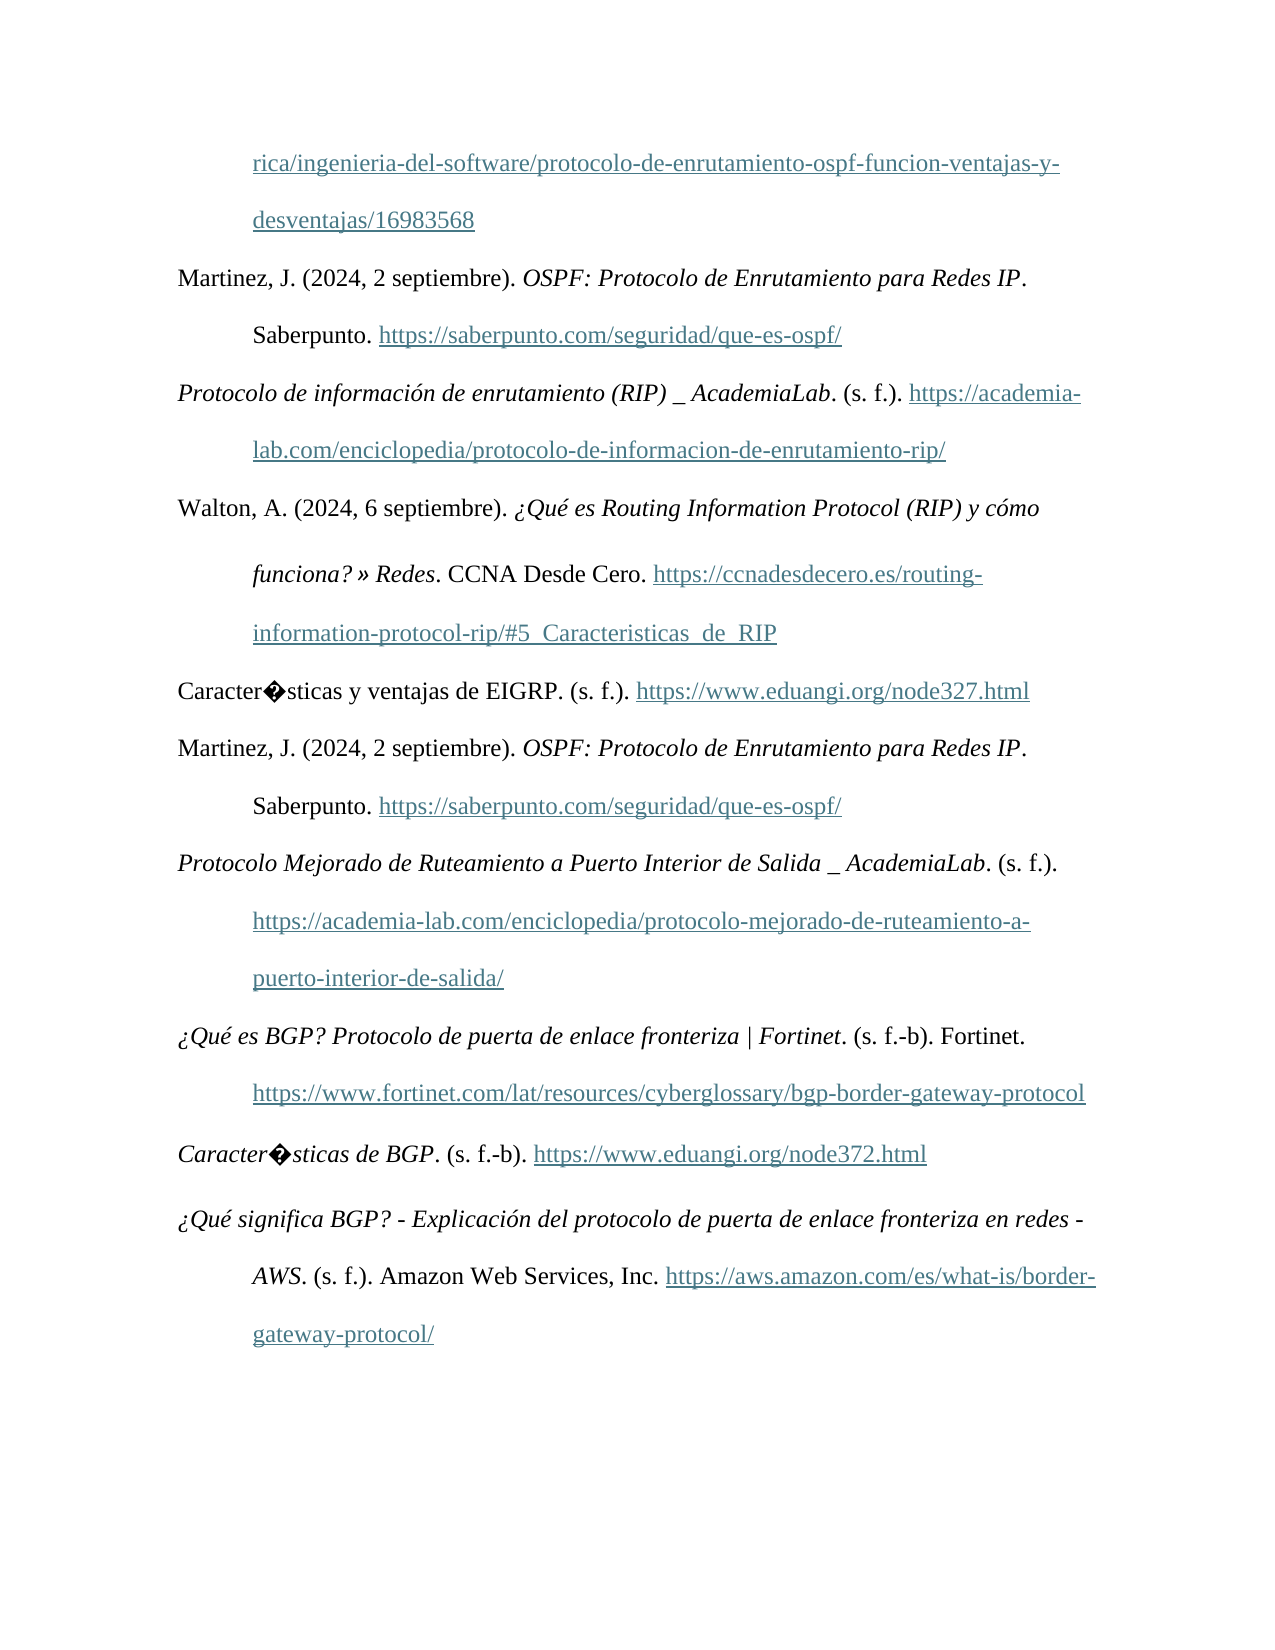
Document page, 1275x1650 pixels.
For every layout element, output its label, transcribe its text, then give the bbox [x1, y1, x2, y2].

text Caracter�sticas y ventajas de EIGRP. (s. f.). https://www.eduangi.org/node327.html [177, 676, 1098, 704]
text ¿Qué es BGP? Protocolo de puerta de enlace fronteriza | Fortinet. (s. f.-b). Fortinet. https://www.fortinet.com/lat/resources/cyberglossary/bgp-border-gateway-protocol [177, 1021, 1098, 1107]
text Caracter�sticas de BGP. (s. f.-b). https://www.eduangi.org/node372.html [177, 1136, 1098, 1170]
text Walton, A. (2024, 6 septiembre). ¿Qué es Routing Information Protocol (RIP) y cómo funciona? » Redes. CCNA Desde Cero. https://ccnadesdecero.es/routing-information-protocol-rip/#5_Caracteristicas_de_RIP [177, 493, 1098, 647]
text Protocolo Mejorado de Ruteamiento a Puerto Interior de Salida _ AcademiaLab. (s. f.). https://academia-lab.com/enciclopedia/protocolo-mejorado-de-ruteamiento-a-puerto-interior-de-salida/ [177, 848, 1098, 992]
text Martinez, J. (2024, 2 septiembre). OSPF: Protocolo de Enrutamiento para Redes IP. Saberpunto. https://saberpunto.com/seguridad/que-es-ospf/ [177, 733, 1098, 819]
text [177, 148, 1098, 234]
text Protocolo de información de enrutamiento (RIP) _ AcademiaLab. (s. f.). https://academia-lab.com/enciclopedia/protocolo-de-informacion-de-enrutamiento-rip/ [177, 378, 1098, 464]
text ¿Qué significa BGP? - Explicación del protocolo de puerta de enlace fronteriza en redes - AWS. (s. f.). Amazon Web Services, Inc. https://aws.amazon.com/es/what-is/border-gateway-protocol/ [177, 1204, 1098, 1348]
text Martinez, J. (2024, 2 septiembre). OSPF: Protocolo de Enrutamiento para Redes IP. Saberpunto. https://saberpunto.com/seguridad/que-es-ospf/ [177, 263, 1098, 349]
